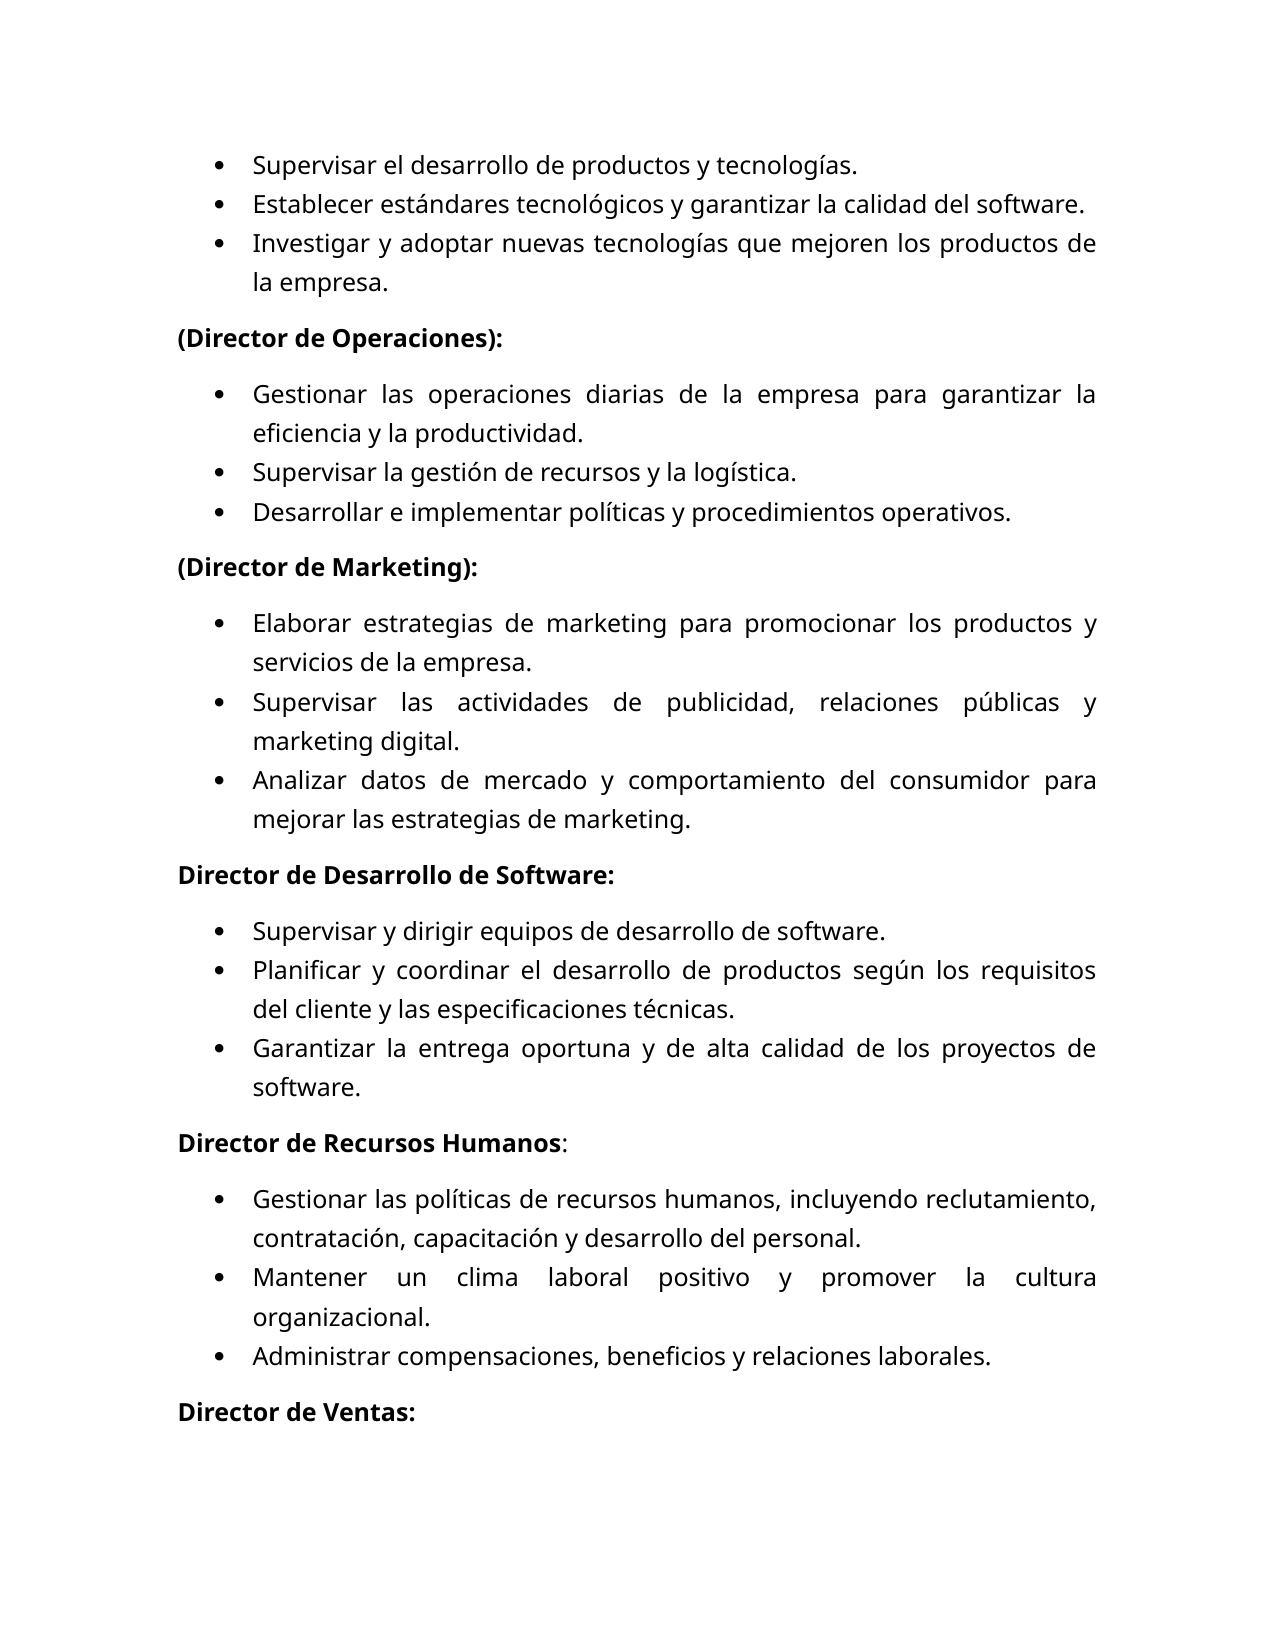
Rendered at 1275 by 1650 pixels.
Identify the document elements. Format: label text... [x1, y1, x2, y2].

list Supervisar la gestión de recursos y la logística. [215, 455, 1098, 489]
list Supervisar las actividades de publicidad, relaciones públicas y marketing digital. [215, 684, 1098, 757]
list Establecer estándares tecnológicos y garantizar la calidad del software. [215, 187, 1098, 221]
text Director de Desarrollo de Software: [177, 858, 1098, 892]
list Analizar datos de mercado y comportamiento del consumidor para mejorar las estrategias de marketing. [215, 763, 1098, 836]
list Planificar y coordinar el desarrollo de productos según los requisitos del cliente y las especificaciones técnicas. [215, 953, 1098, 1026]
list Administrar compensaciones, beneficios y relaciones laborales. [215, 1338, 1098, 1372]
list Supervisar y dirigir equipos de desarrollo de software. [215, 913, 1098, 947]
list Elaborar estrategias de marketing para promocionar los productos y servicios de la empresa. [215, 606, 1098, 679]
list Desarrollar e implementar políticas y procedimientos operativos. [215, 494, 1098, 528]
list Mantener un clima laboral positivo y promover la cultura organizacional. [215, 1260, 1098, 1333]
list Gestionar las operaciones diarias de la empresa para garantizar la eficiencia y la productividad. [215, 377, 1098, 450]
list Supervisar el desarrollo de productos y tecnologías. [215, 148, 1098, 182]
text (Director de Operaciones): [177, 321, 1098, 355]
list Gestionar las políticas de recursos humanos, incluyendo reclutamiento, contratación, capacitación y desarrollo del personal. [215, 1182, 1098, 1255]
text (Director de Marketing): [177, 550, 1098, 584]
list Garantizar la entrega oportuna y de alta calidad de los proyectos de software. [215, 1031, 1098, 1104]
text Director de Ventas: [177, 1394, 1098, 1428]
list Investigar y adoptar nuevas tecnologías que mejoren los productos de la empresa. [215, 226, 1098, 299]
text Director de Recursos Humanos: [177, 1126, 1098, 1160]
